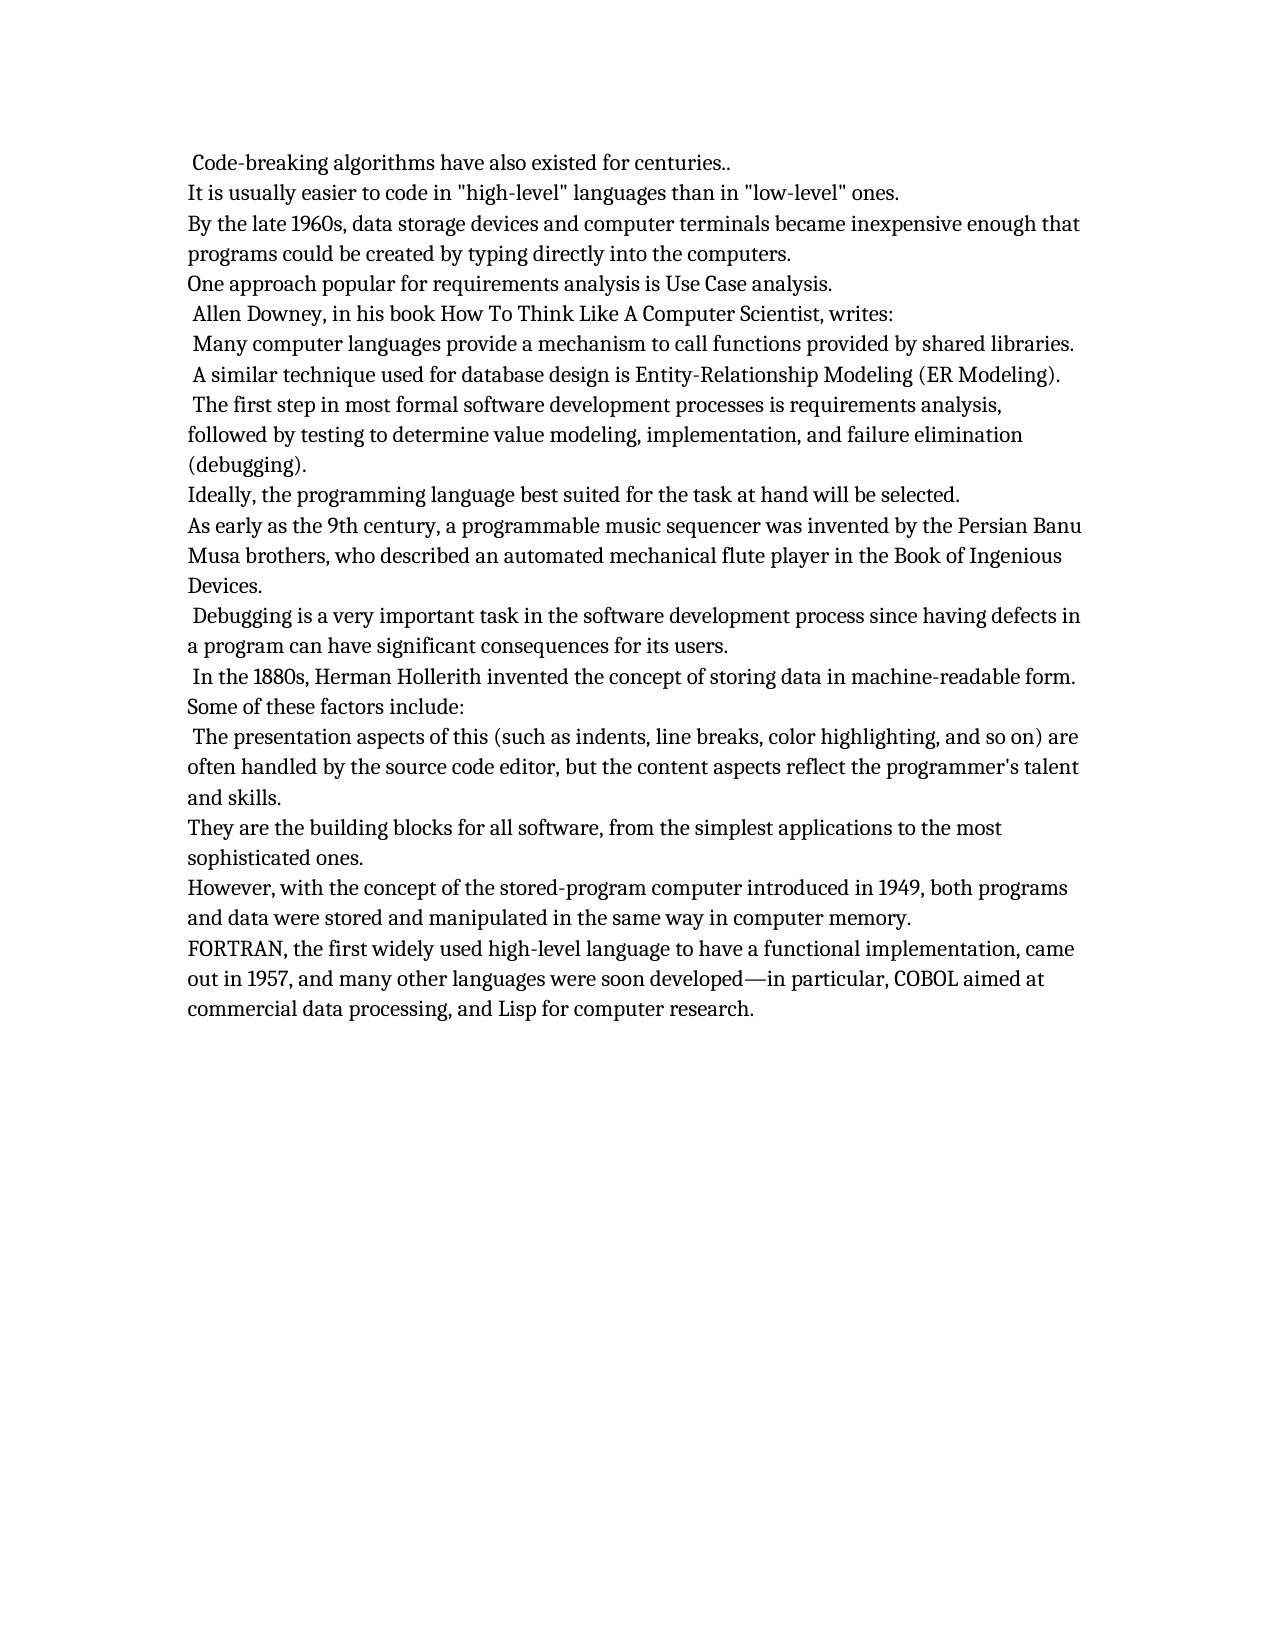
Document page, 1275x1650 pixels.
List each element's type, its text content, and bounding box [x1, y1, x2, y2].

text Code-breaking algorithms have also existed for centuries.. It is usually easier to code in "high-level" languages than in "low-level" ones. By the late 1960s, data storage devices and computer terminals became inexpensive enough that programs could be created by typing directly into the computers. One approach popular for requirements analysis is Use Case analysis. Allen Downey, in his book How To Think Like A Computer Scientist, writes: Many computer languages provide a mechanism to call functions provided by shared libraries. A similar technique used for database design is Entity-Relationship Modeling (ER Modeling). The first step in most formal software development processes is requirements analysis, followed by testing to determine value modeling, implementation, and failure elimination (debugging). Ideally, the programming language best suited for the task at hand will be selected. As early as the 9th century, a programmable music sequencer was invented by the Persian Banu Musa brothers, who described an automated mechanical flute player in the Book of Ingenious Devices. Debugging is a very important task in the software development process since having defects in a program can have significant consequences for its users. In the 1880s, Herman Hollerith invented the concept of storing data in machine-readable form. Some of these factors include: The presentation aspects of this (such as indents, line breaks, color highlighting, and so on) are often handled by the source code editor, but the content aspects reflect the programmer's talent and skills. They are the building blocks for all software, from the simplest applications to the most sophisticated ones. However, with the concept of the stored-program computer introduced in 1949, both programs and data were stored and manipulated in the same way in computer memory. FORTRAN, the first widely used high-level language to have a functional implementation, came out in 1957, and many other languages were soon developed—in particular, COBOL aimed at commercial data processing, and Lisp for computer research. [187, 150, 1087, 1022]
